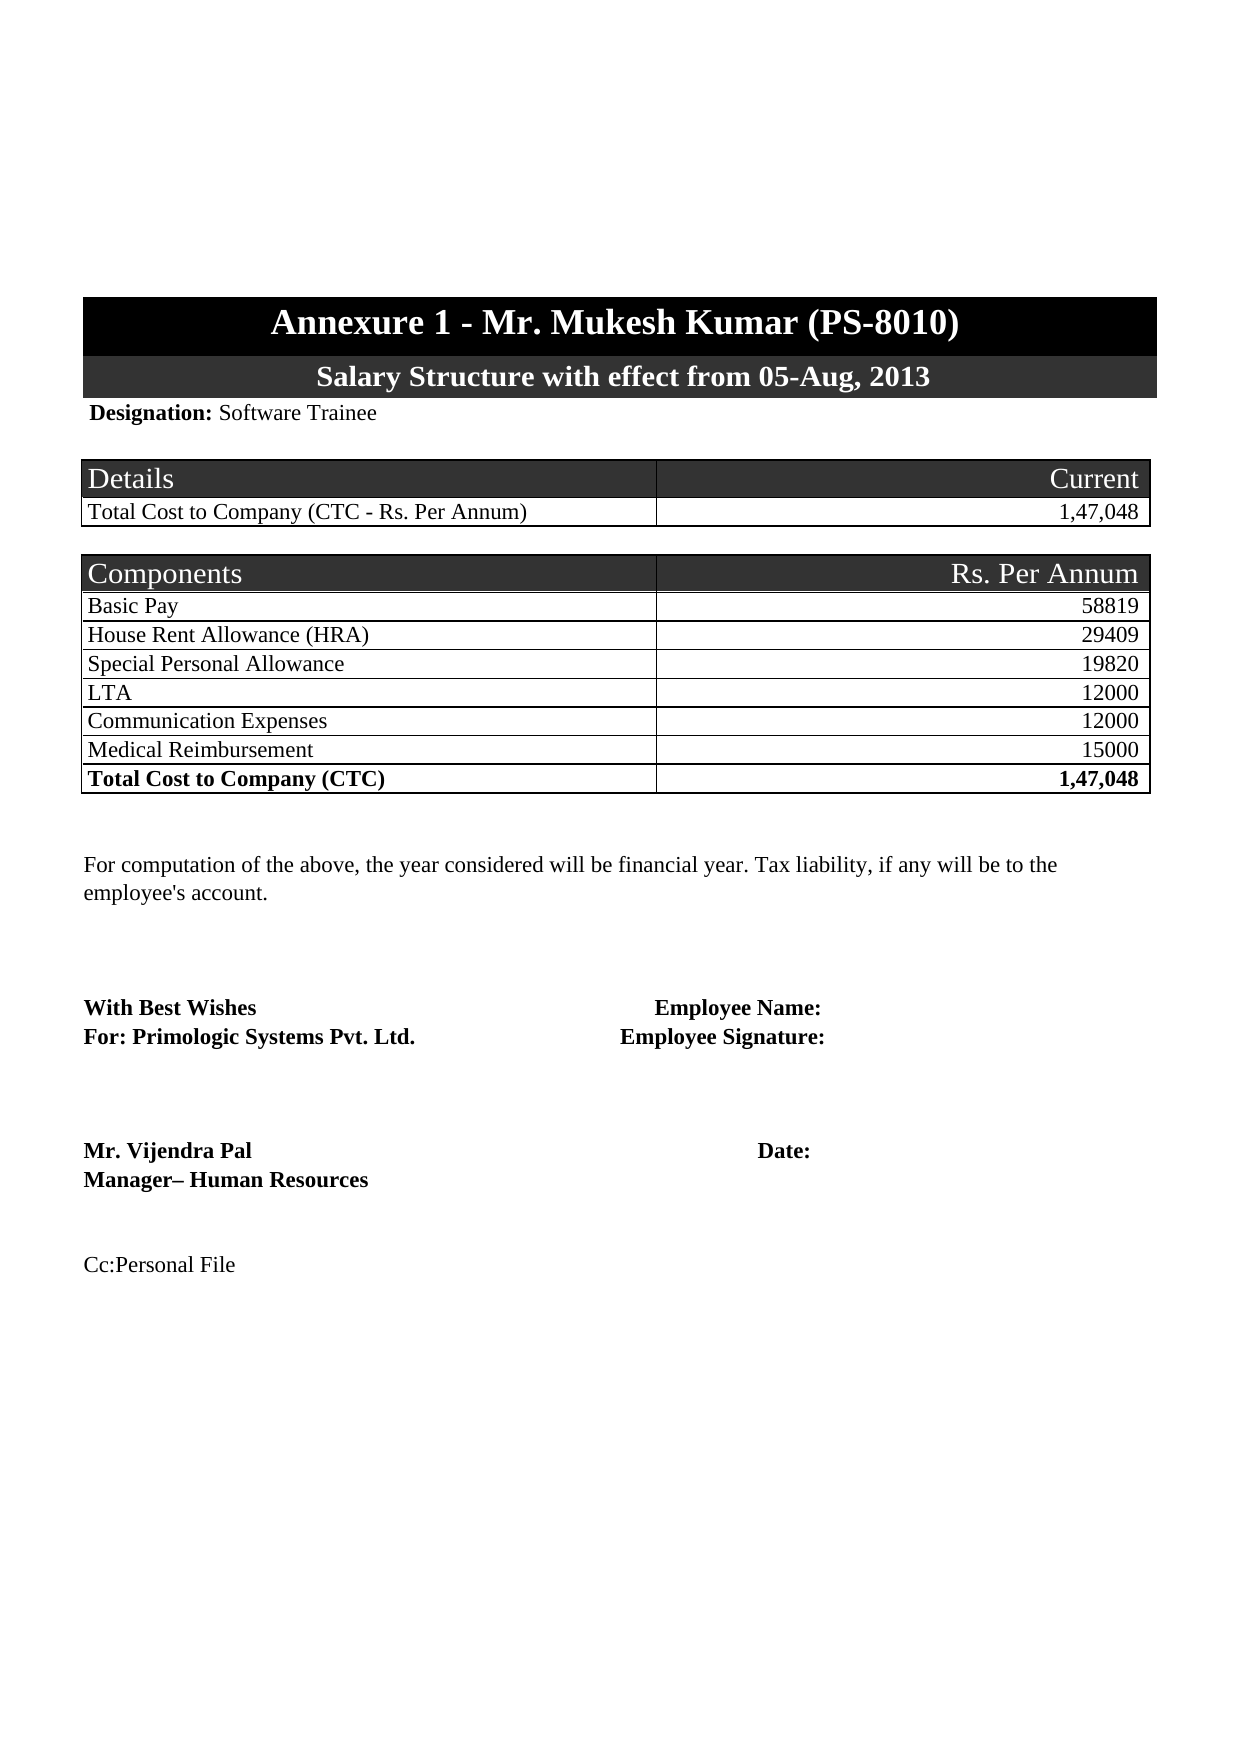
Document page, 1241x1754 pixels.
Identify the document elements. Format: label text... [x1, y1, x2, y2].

text Cc:Personal File [83, 1251, 1158, 1278]
text For computation of the above, the year considered will be financial year. Tax liability, if any will be to the employee's account. [83, 851, 1158, 906]
table_header Rs. Per Annum [657, 556, 1149, 591]
table_cell Total Cost to Company (CTC - Rs. Per Annum) [82, 498, 656, 525]
table_cell Special Personal Allowance [82, 650, 656, 677]
text Manager– Human Resources [83, 1166, 1158, 1192]
table_cell Designation: Software Trainee [83, 398, 1157, 431]
table_header Current [657, 461, 1149, 497]
table_header Details [82, 461, 656, 497]
table_cell Basic Pay [82, 593, 656, 620]
table_cell 12000 [657, 679, 1149, 706]
text For: Primologic Systems Pvt. Ltd. Employee Signature: [83, 1023, 1158, 1049]
table_cell 1,47,048 [657, 498, 1149, 525]
table_cell 15000 [657, 736, 1149, 763]
table_header Components [82, 556, 656, 591]
table_cell Medical Reimbursement [82, 736, 656, 763]
table_cell 12000 [657, 708, 1149, 735]
table_cell Total Cost to Company (CTC) [82, 764, 656, 792]
table_cell Communication Expenses [82, 707, 656, 735]
table_cell 19820 [657, 650, 1149, 677]
table_cell 29409 [657, 622, 1149, 649]
table_cell 1,47,048 [657, 765, 1149, 792]
table_cell House Rent Allowance (HRA) [82, 621, 656, 649]
table_header Annexure 1 - Mr. Mukesh Kumar (PS-8010) [83, 297, 1157, 356]
text Mr. Vijendra Pal Date: [83, 1137, 1158, 1163]
subtitle With Best Wishes Employee Name: [83, 994, 1158, 1020]
table_cell 58819 [657, 593, 1149, 620]
table_cell LTA [82, 679, 656, 706]
table_cell Salary Structure with effect from 05-Aug, 2013 [83, 356, 1157, 398]
